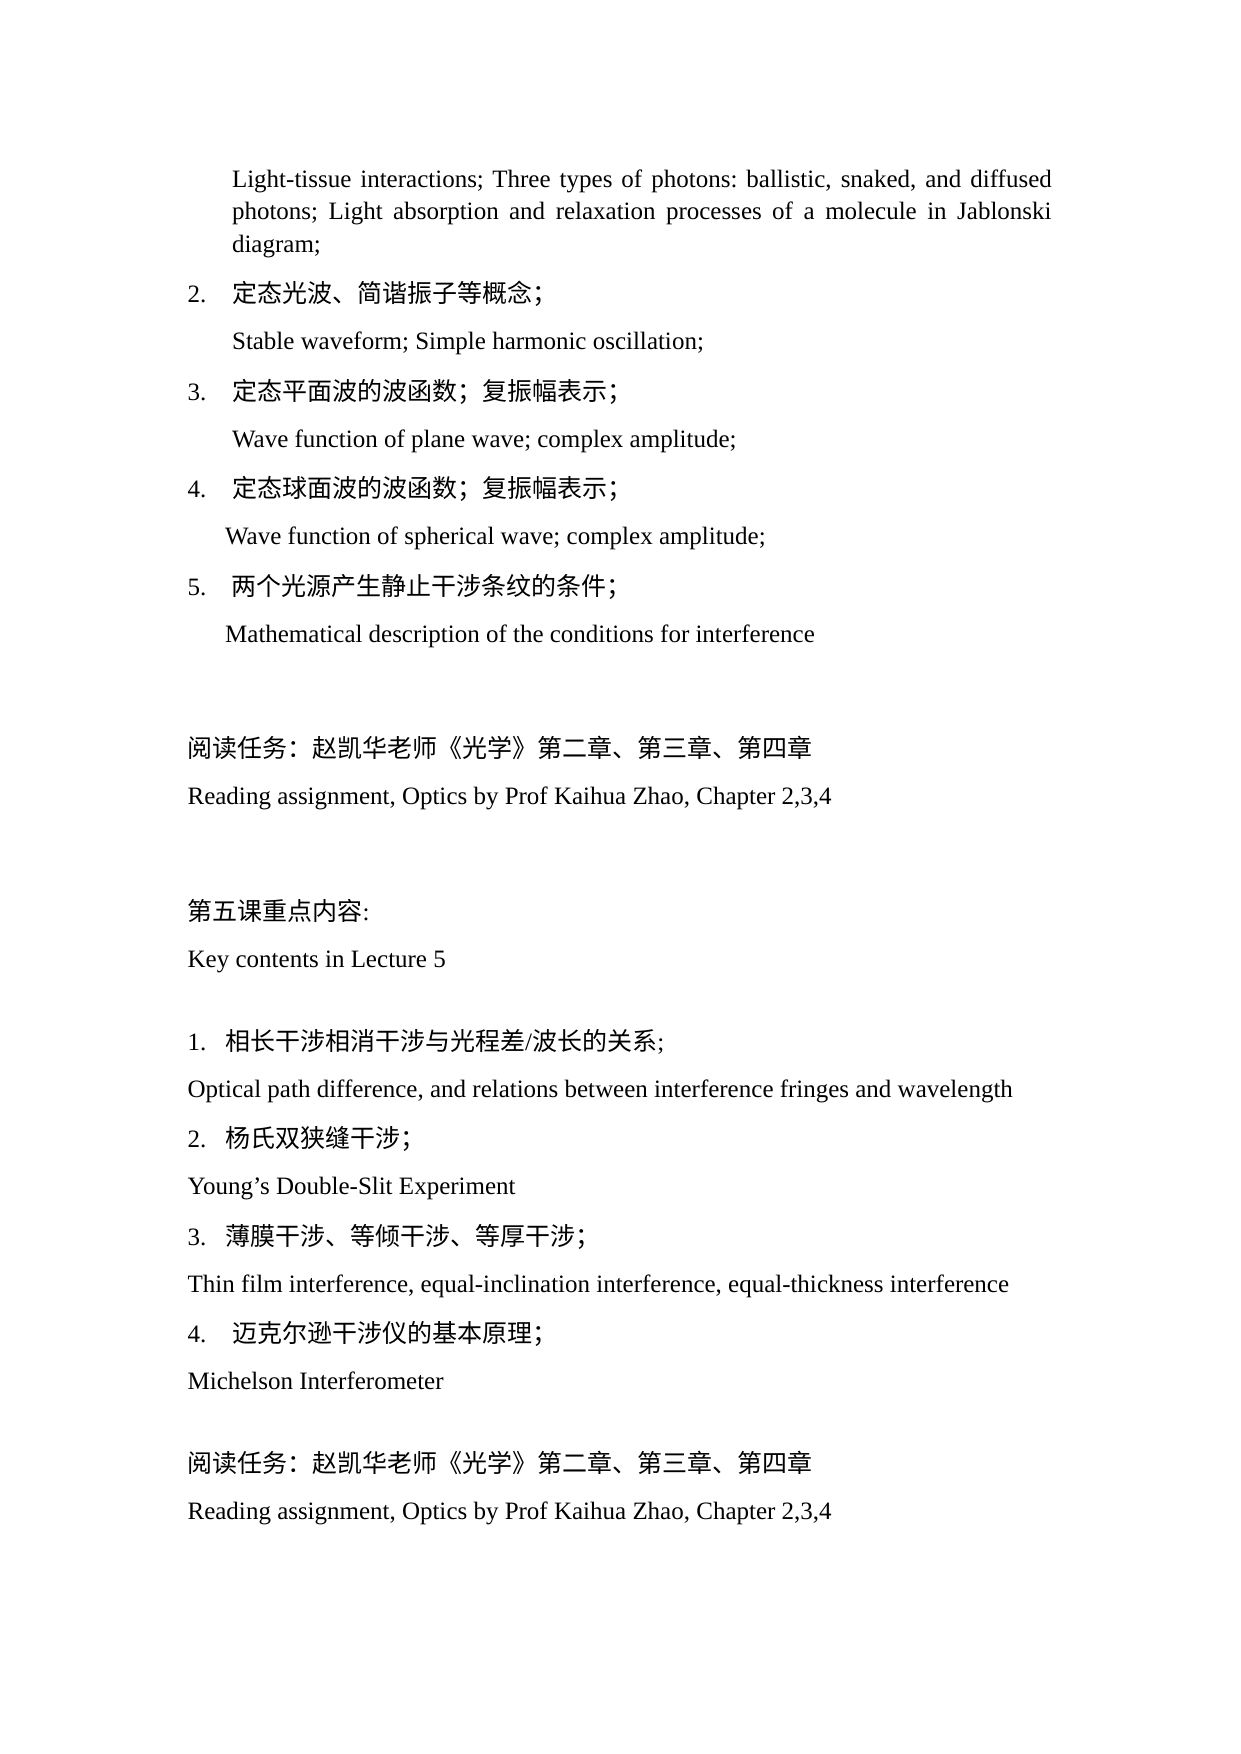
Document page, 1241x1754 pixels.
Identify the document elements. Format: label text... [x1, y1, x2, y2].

list 相长干涉相消干涉与光程差/波长的关系; [187, 1007, 1053, 1072]
text 阅读任务：赵凯华老师《光学》第二章、第三章、第四章 [187, 714, 1053, 779]
list 杨氏双狭缝干涉； [187, 1104, 1053, 1169]
list 定态光波、简谐振子等概念； [187, 259, 1053, 324]
text Reading assignment, Optics by Prof Kaihua Zhao, Chapter 2,3,4 [187, 779, 1053, 812]
text Key contents in Lecture 5 [187, 942, 1053, 974]
list Wave function of plane wave; complex amplitude; [232, 422, 1053, 454]
list 迈克尔逊干涉仪的基本原理； [187, 1299, 1053, 1364]
text Reading assignment, Optics by Prof Kaihua Zhao, Chapter 2,3,4 [187, 1494, 1053, 1527]
text Thin film interference, equal-inclination interference, equal-thickness interference [187, 1267, 1053, 1299]
text 阅读任务：赵凯华老师《光学》第二章、第三章、第四章 [187, 1429, 1053, 1494]
list Stable waveform; Simple harmonic oscillation; [232, 324, 1053, 357]
text 第五课重点内容: [187, 877, 1053, 942]
list 两个光源产生静止干涉条纹的条件； [187, 552, 1053, 617]
list Mathematical description of the conditions for interference [225, 617, 1053, 649]
list Light-tissue interactions; Three types of photons: ballistic, snaked, and diffused photons; Light absorption and relaxation processes of a molecule in Jablonski diagram; [232, 162, 1053, 259]
list Wave function of spherical wave; complex amplitude; [225, 519, 1053, 552]
text Optical path difference, and relations between interference fringes and wavelength [187, 1072, 1053, 1104]
list 定态平面波的波函数；复振幅表示； [187, 357, 1053, 422]
text Michelson Interferometer [187, 1364, 1053, 1397]
text Young’s Double-Slit Experiment [187, 1169, 1053, 1202]
list 定态球面波的波函数；复振幅表示； [187, 454, 1053, 519]
list 薄膜干涉、等倾干涉、等厚干涉； [187, 1202, 1053, 1267]
